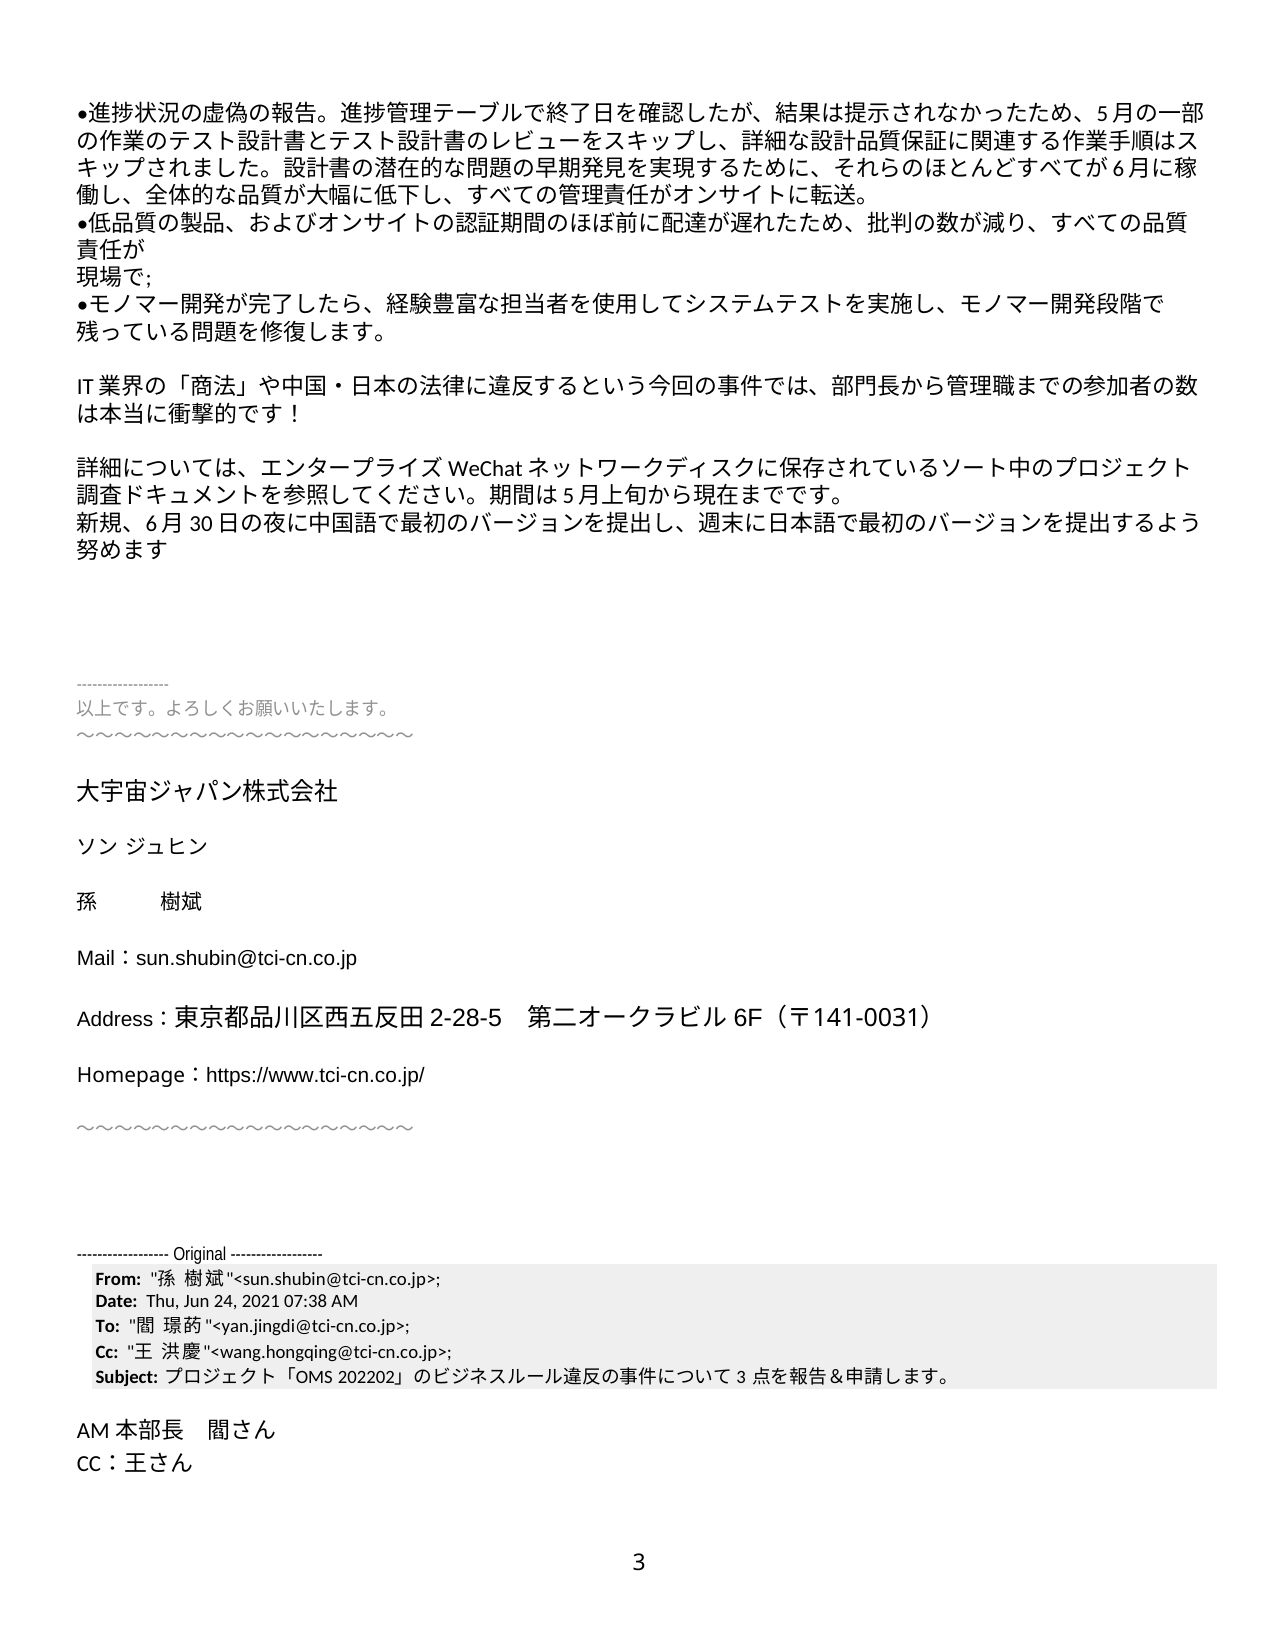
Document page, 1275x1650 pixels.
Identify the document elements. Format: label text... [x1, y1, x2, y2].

subtitle 大宇宙ジャパン株式会社 [77, 771, 1210, 808]
text Mail：sun.shubin@tci-cn.co.jp [77, 941, 1210, 971]
text 詳細については、エンタープライズWeChatネットワークディスクに保存されているソート中のプロジェクト調査ドキュメントを参照してください。期間は5月上旬から現在までです。 [77, 455, 1210, 509]
text ソン ジュヒン孫 樹斌 [77, 831, 222, 916]
text 以上です。よろしくお願いいたします。 [77, 694, 1210, 721]
text AM 本部⾧ 閻さん [77, 1413, 1210, 1446]
text 現場で; [77, 264, 1210, 291]
text ------------------ Original ------------------ [77, 1243, 1210, 1264]
text ～～～～～～～～～～～～～～～～～～ [77, 721, 1210, 748]
text •低品質の製品、およびオンサイトの認証期間のほぼ前に配達が遅れたため、批判の数が減り、すべての品質責任が [77, 209, 1210, 264]
text ～～～～～～～～～～～～～～～～～～ [77, 1115, 1210, 1140]
subtitle Address：東京都品川区西五反田 2-28-5 第二オークラビル 6F（〒141-0031） [77, 997, 1210, 1034]
text 新規、6月30日の夜に中国語で最初のバージョンを提出し、週末に日本語で最初のバージョンを提出するよう努めます [77, 509, 1210, 564]
text •モノマー開発が完了したら、経験豊富な担当者を使用してシステムテストを実施し、モノマー開発段階で残っている問題を修復します。 [77, 291, 1210, 346]
text •進捗状況の虚偽の報告。進捗管理テーブルで終了日を確認したが、結果は提示されなかったため、5月の一部の作業のテスト設計書とテスト設計書のレビューをスキップし、詳細な設計品質保証に関連する作業手順はスキップされました。設計書の潜在的な問題の早期発見を実現するために、それらのほとんどすべてが6月に稼働し、全体的な品質が大幅に低下し、すべての管理責任がオンサイトに転送。 [77, 100, 1210, 209]
text Homepage：https://www.tci-cn.co.jp/ [77, 1060, 1210, 1089]
text ------------------ [77, 674, 1210, 694]
text IT業界の「商法」や中国・日本の法律に違反するという今回の事件では、部門長から管理職までの参加者の数は本当に衝撃的です！ [77, 373, 1210, 427]
text CC：王さん [77, 1446, 1210, 1478]
